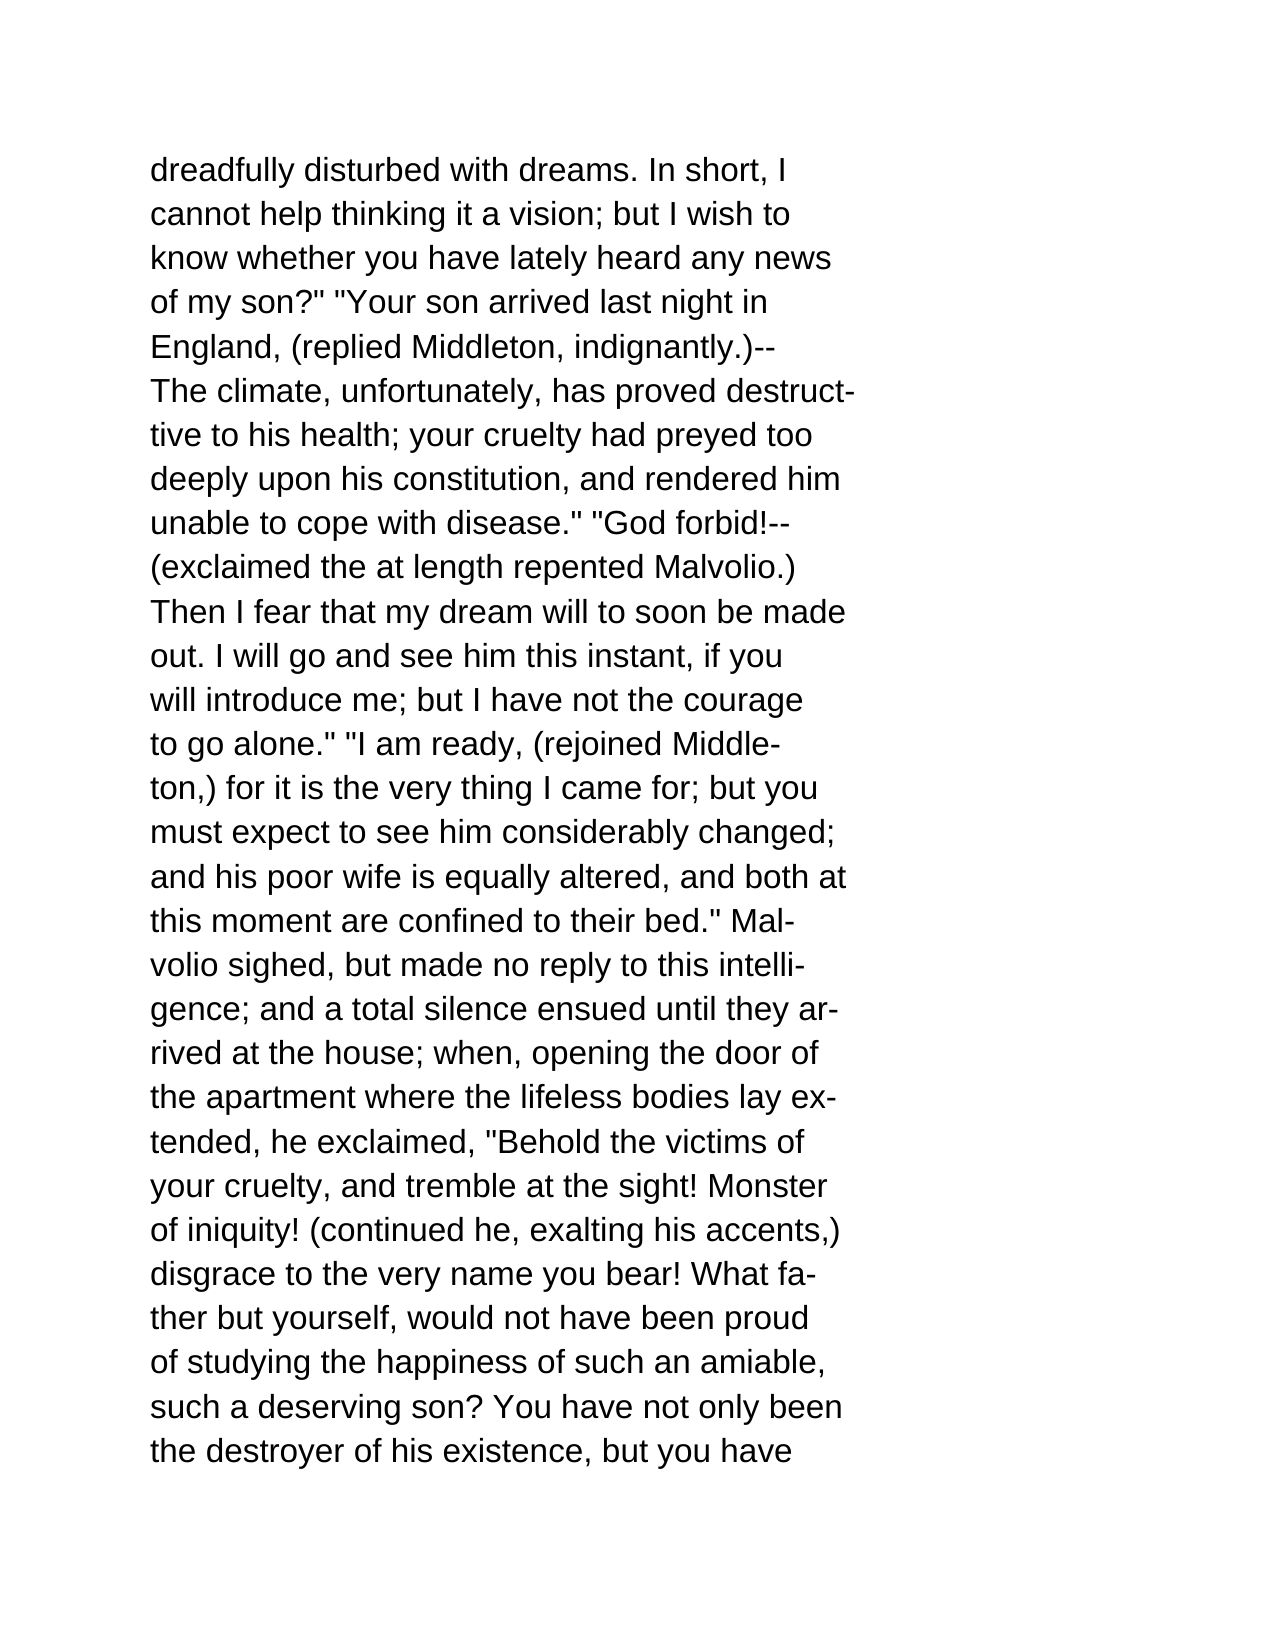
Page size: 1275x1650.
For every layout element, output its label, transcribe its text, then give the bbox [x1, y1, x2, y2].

text volio sighed, but made no reply to this intelli- [150, 945, 1125, 983]
text will introduce me; but I have not the courage [150, 680, 1125, 718]
text cannot help thinking it a vision; but I wish to [150, 194, 1125, 233]
text your cruelty, and tremble at the sight! Monster [150, 1166, 1125, 1204]
text Then I fear that my dream will to soon be made [150, 592, 1125, 630]
text of my son?" "Your son arrived last night in [150, 282, 1125, 321]
text this moment are confined to their bed." Mal- [150, 901, 1125, 939]
text dreadfully disturbed with dreams. In short, I [150, 150, 1125, 188]
text ther but yourself, would not have been proud [150, 1298, 1125, 1337]
text (exclaimed the at length repented Malvolio.) [150, 547, 1125, 586]
text such a deserving son? You have not only been [150, 1387, 1125, 1425]
text out. I will go and see him this instant, if you [150, 636, 1125, 674]
text The climate, unfortunately, has proved destruct- [150, 371, 1125, 409]
text tended, he exclaimed, "Behold the victims of [150, 1122, 1125, 1160]
text of studying the happiness of such an amiable, [150, 1342, 1125, 1381]
text to go alone." "I am ready, (rejoined Middle- [150, 724, 1125, 763]
text of iniquity! (continued he, exalting his accents,) [150, 1210, 1125, 1248]
text ton,) for it is the very thing I came for; but you [150, 768, 1125, 807]
text and his poor wife is equally altered, and both at [150, 857, 1125, 895]
text the apartment where the lifeless bodies lay ex- [150, 1077, 1125, 1116]
text know whether you have lately heard any news [150, 238, 1125, 277]
text must expect to see him considerably changed; [150, 812, 1125, 851]
text disgrace to the very name you bear! What fa- [150, 1254, 1125, 1293]
text the destroyer of his existence, but you have [150, 1431, 1125, 1469]
text England, (replied Middleton, indignantly.)-- [150, 327, 1125, 365]
text unable to cope with disease." "God forbid!-- [150, 503, 1125, 542]
text tive to his health; your cruelty had preyed too [150, 415, 1125, 453]
text rived at the house; when, opening the door of [150, 1033, 1125, 1072]
text gence; and a total silence ensued until they ar- [150, 989, 1125, 1028]
text deeply upon his constitution, and rendered him [150, 459, 1125, 498]
